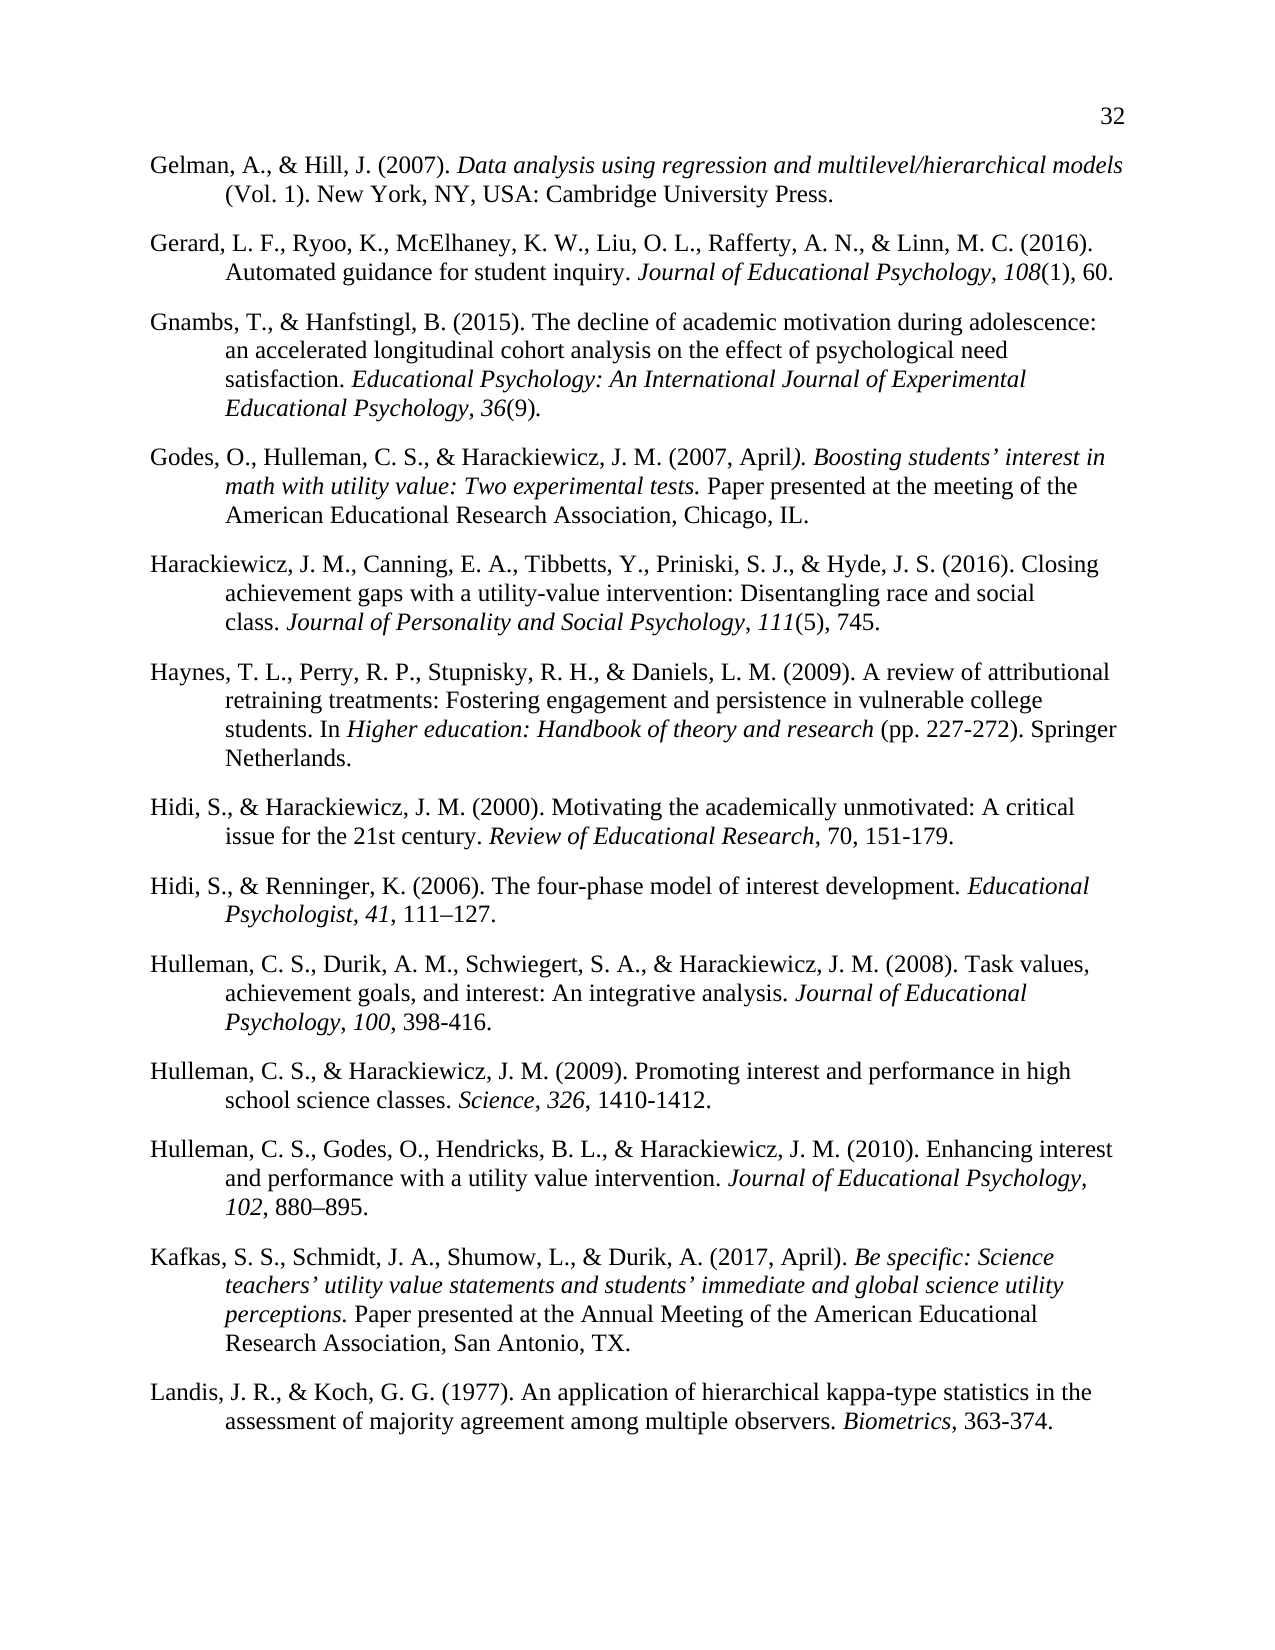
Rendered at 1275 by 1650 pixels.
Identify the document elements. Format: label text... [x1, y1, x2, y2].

text Hulleman, C. S., & Harackiewicz, J. M. (2009). Promoting interest and performance in high school science classes. Science, 326, 1410-1412. [150, 1056, 1125, 1114]
text Harackiewicz, J. M., Canning, E. A., Tibbetts, Y., Priniski, S. J., & Hyde, J. S. (2016). Closing achievement gaps with a utility-value intervention: Disentangling race and social class. Journal of Personality and Social Psychology, 111(5), 745. [150, 549, 1125, 636]
text Hidi, S., & Renninger, K. (2006). The four-phase model of interest development. Educational Psychologist, 41, 111–127. [150, 871, 1125, 928]
text Kafkas, S. S., Schmidt, J. A., Shumow, L., & Durik, A. (2017, April). Be specific: Science teachers’ utility value statements and students’ immediate and global science utility perceptions. Paper presented at the Annual Meeting of the American Educational Research Association, San Antonio, TX. [150, 1242, 1125, 1357]
text Gnambs, T., & Hanfstingl, B. (2015). The decline of academic motivation during adolescence: an accelerated longitudinal cohort analysis on the effect of psychological need satisfaction. Educational Psychology: An International Journal of Experimental Educational Psychology, 36(9). [150, 307, 1125, 422]
text Hulleman, C. S., Godes, O., Hendricks, B. L., & Harackiewicz, J. M. (2010). Enhancing interest and performance with a utility value intervention. Journal of Educational Psychology, 102, 880–895. [150, 1134, 1125, 1221]
text Landis, J. R., & Koch, G. G. (1977). An application of hierarchical kappa-type statistics in the assessment of majority agreement among multiple observers. Biometrics, 363-374. [150, 1377, 1125, 1435]
text Hulleman, C. S., Durik, A. M., Schwiegert, S. A., & Harackiewicz, J. M. (2008). Task values, achievement goals, and interest: An integrative analysis. Journal of Educational Psychology, 100, 398-416. [150, 949, 1125, 1035]
text Godes, O., Hulleman, C. S., & Harackiewicz, J. M. (2007, April). Boosting students’ interest in math with utility value: Two experimental tests. Paper presented at the meeting of the American Educational Research Association, Chicago, IL. [150, 442, 1125, 529]
text Hidi, S., & Harackiewicz, J. M. (2000). Motivating the academically unmotivated: A critical issue for the 21st century. Review of Educational Research, 70, 151-179. [150, 792, 1125, 850]
text Gerard, L. F., Ryoo, K., McElhaney, K. W., Liu, O. L., Rafferty, A. N., & Linn, M. C. (2016). Automated guidance for student inquiry. Journal of Educational Psychology, 108(1), 60. [150, 228, 1125, 286]
text Haynes, T. L., Perry, R. P., Stupnisky, R. H., & Daniels, L. M. (2009). A review of attributional retraining treatments: Fostering engagement and persistence in vulnerable college students. In Higher education: Handbook of theory and research (pp. 227-272). Springer Netherlands. [150, 657, 1125, 772]
text Gelman, A., & Hill, J. (2007). Data analysis using regression and multilevel/hierarchical models (Vol. 1). New York, NY, USA: Cambridge University Press. [150, 150, 1125, 207]
